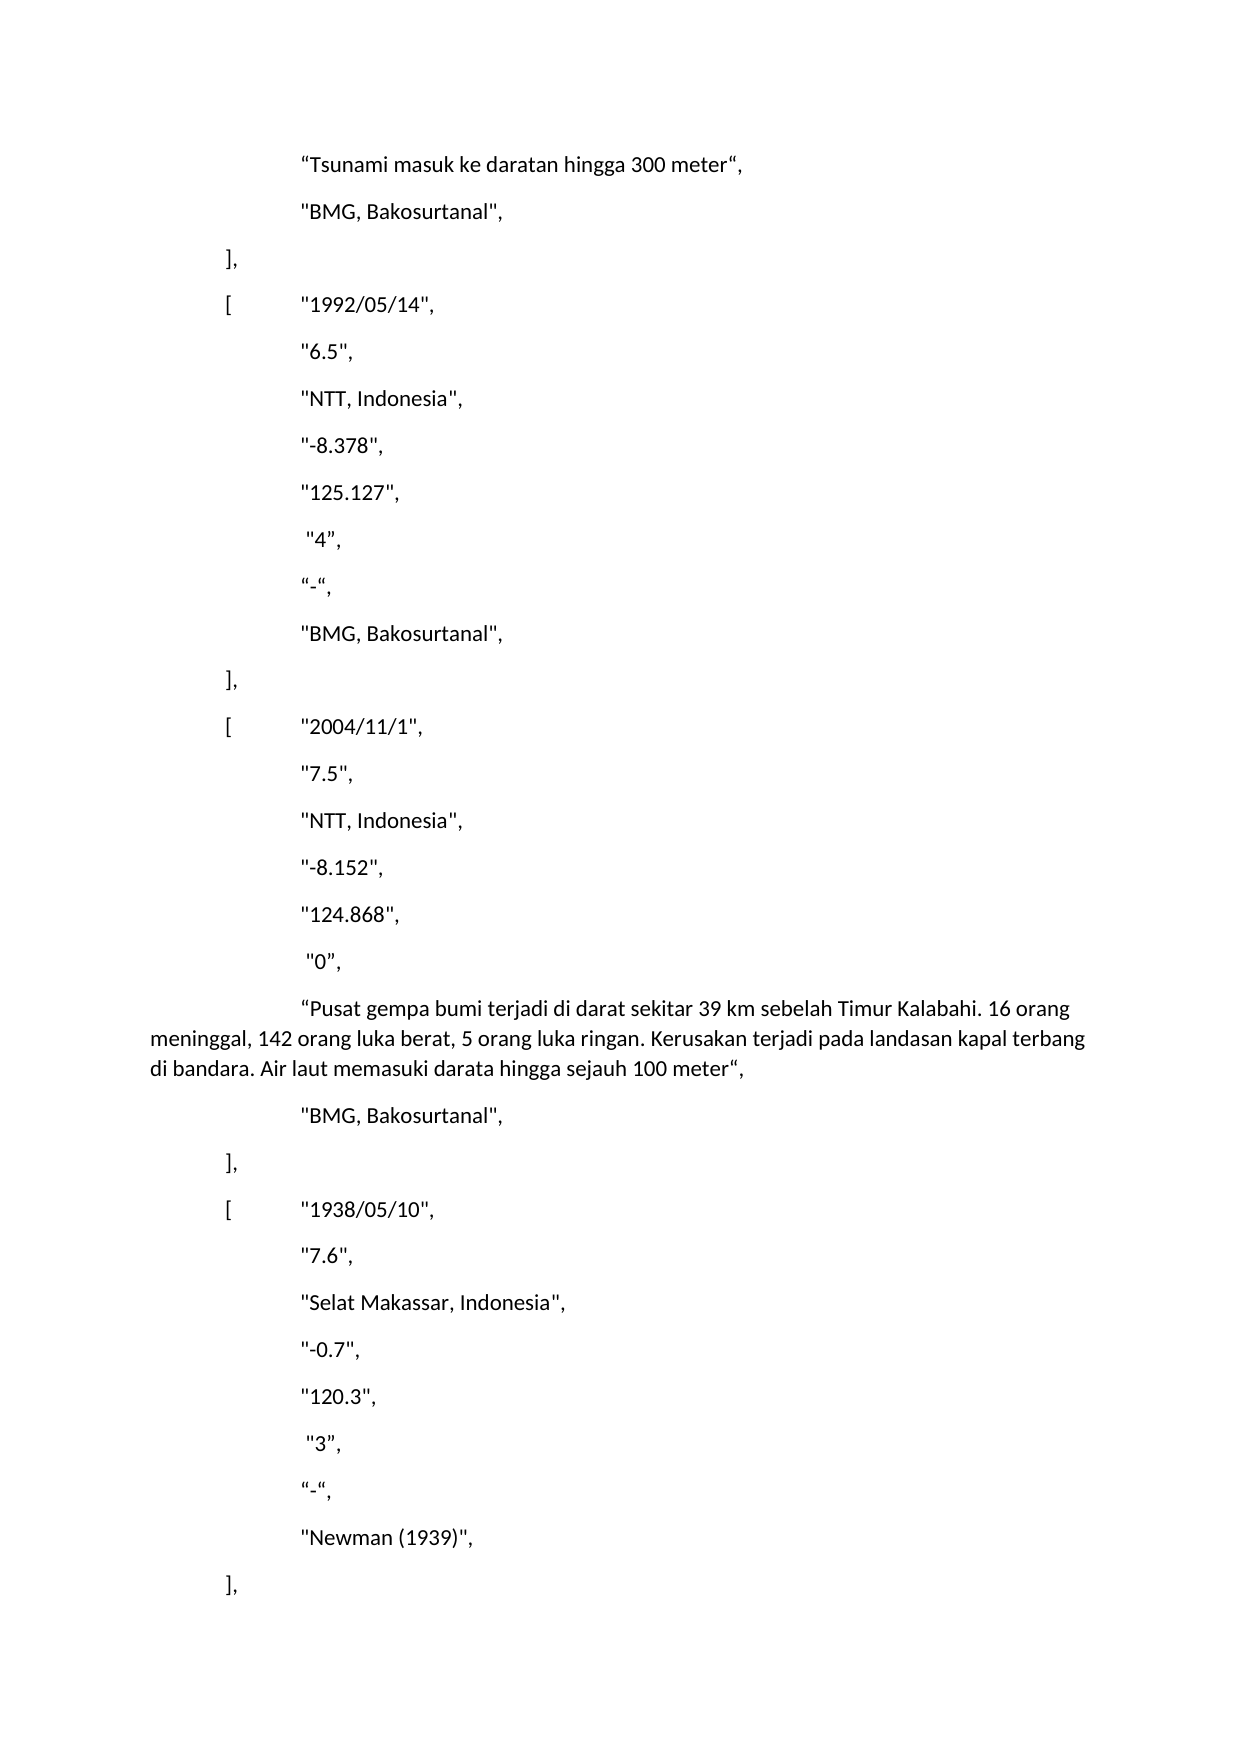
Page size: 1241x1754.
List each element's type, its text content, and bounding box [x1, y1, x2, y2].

text “-“, [150, 1476, 1090, 1504]
text [ "1992/05/14", [150, 291, 1090, 319]
text "BMG, Bakosurtanal", [150, 1101, 1090, 1129]
text ], [150, 1148, 1090, 1176]
text "-0.7", [150, 1335, 1090, 1363]
text "124.868", [150, 900, 1090, 928]
text "BMG, Bakosurtanal", [150, 197, 1090, 225]
text ], [150, 244, 1090, 272]
text "6.5", [150, 337, 1090, 366]
text "4”, [150, 525, 1090, 553]
text "-8.152", [150, 853, 1090, 881]
text "-8.378", [150, 431, 1090, 459]
text “Tsunami masuk ke daratan hingga 300 meter“, [150, 150, 1090, 178]
text [ "2004/11/1", [150, 712, 1090, 741]
text "120.3", [150, 1382, 1090, 1410]
text "0”, [150, 947, 1090, 975]
text "NTT, Indonesia", [150, 384, 1090, 412]
text ], [150, 1570, 1090, 1598]
text ], [150, 666, 1090, 694]
text "Newman (1939)", [150, 1523, 1090, 1551]
text "7.5", [150, 759, 1090, 787]
text "3”, [150, 1429, 1090, 1457]
text "Selat Makassar, Indonesia", [150, 1288, 1090, 1317]
text “-“, [150, 572, 1090, 600]
text [ "1938/05/10", [150, 1195, 1090, 1223]
text "NTT, Indonesia", [150, 806, 1090, 834]
text "BMG, Bakosurtanal", [150, 619, 1090, 647]
text "125.127", [150, 478, 1090, 506]
text "7.6", [150, 1242, 1090, 1270]
text “Pusat gempa bumi terjadi di darat sekitar 39 km sebelah Timur Kalabahi. 16 orang meninggal, 142 orang luka berat, 5 orang luka ringan. Kerusakan terjadi pada landasan kapal terbang di bandara. Air laut memasuki darata hingga sejauh 100 meter“, [150, 994, 1090, 1082]
